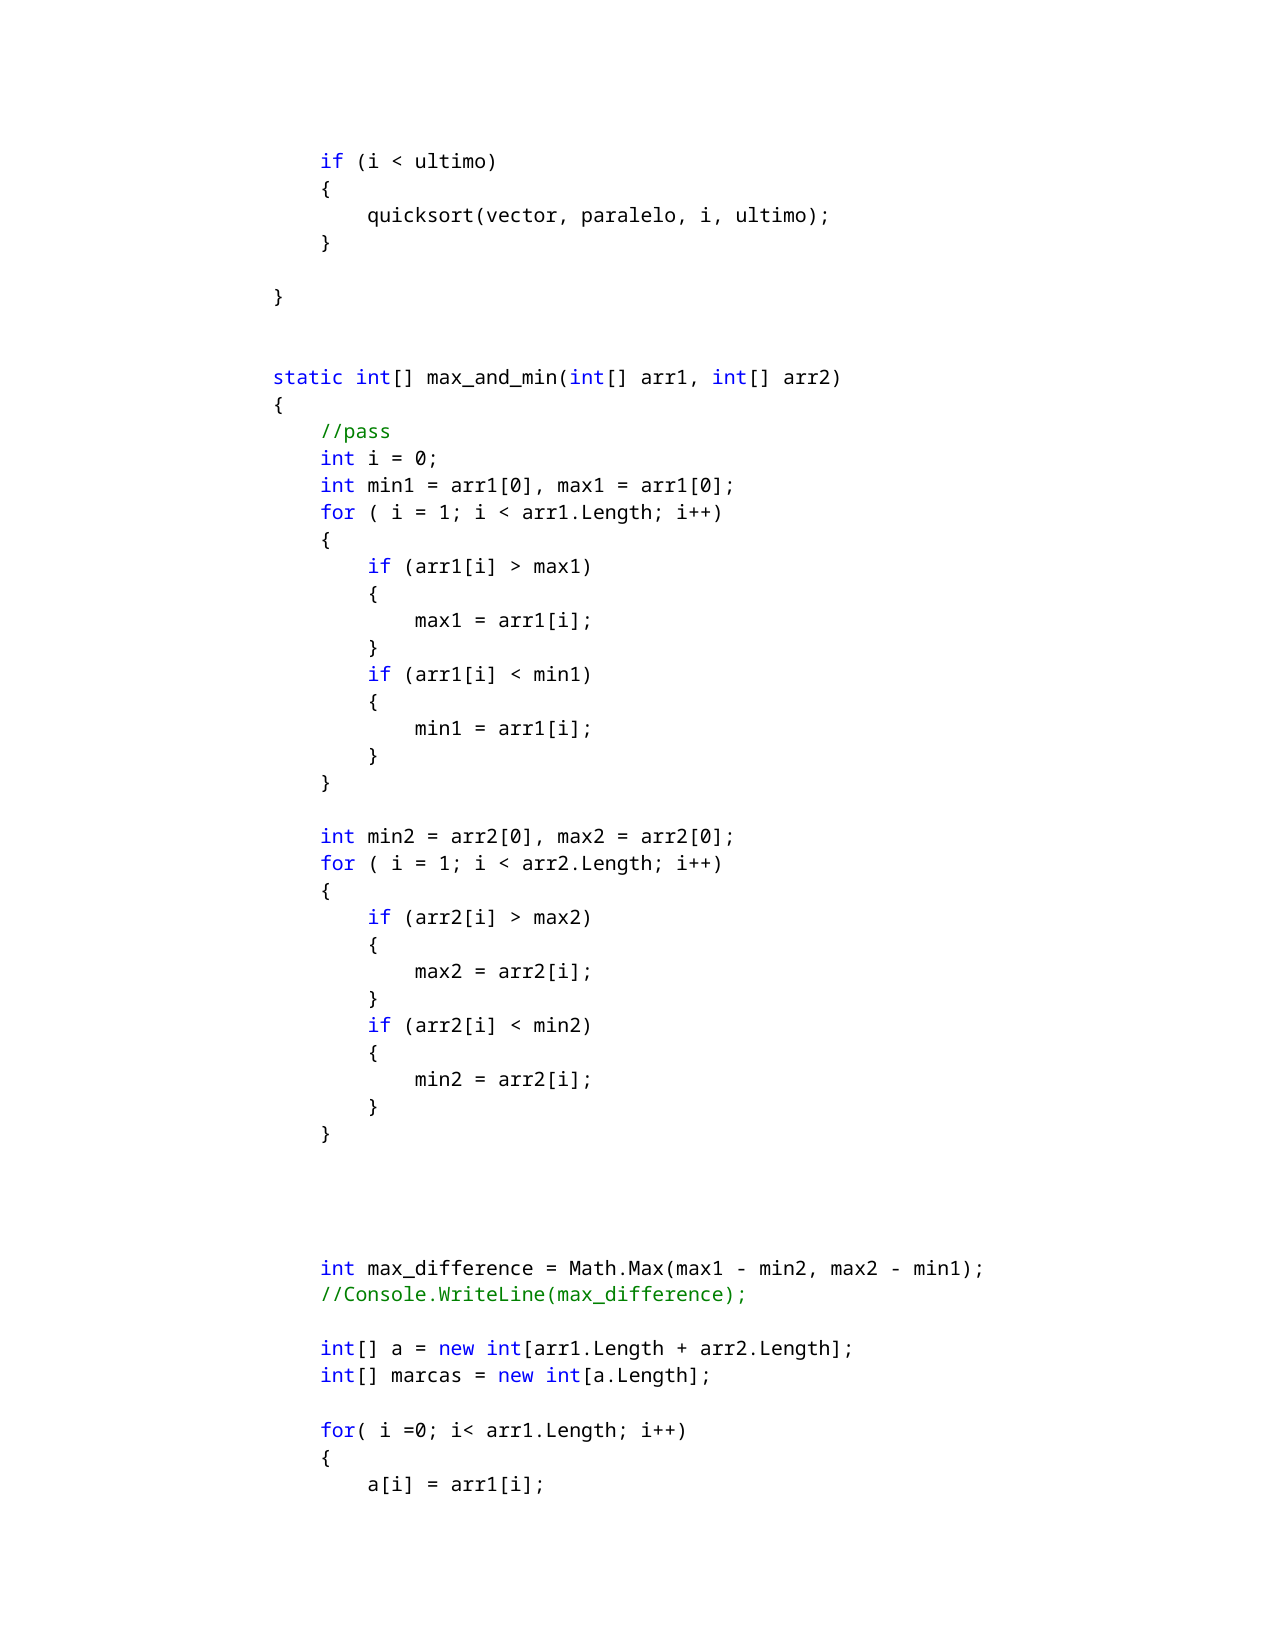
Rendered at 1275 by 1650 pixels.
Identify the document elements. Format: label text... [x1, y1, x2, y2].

text int[] a = new int[arr1.Length + arr2.Length]; [177, 1335, 1098, 1362]
text for ( i = 1; i < arr1.Length; i++) [177, 498, 1098, 525]
text min1 = arr1[i]; [177, 714, 1098, 741]
text max1 = arr1[i]; [177, 606, 1098, 633]
text } [177, 768, 1098, 795]
text int[] marcas = new int[a.Length]; [177, 1362, 1098, 1389]
text } [177, 1092, 1098, 1119]
text { [177, 390, 1098, 417]
text { [177, 174, 1098, 202]
text { [177, 525, 1098, 552]
text if (i < ultimo) [177, 148, 1098, 174]
text for( i =0; i< arr1.Length; i++) [177, 1417, 1098, 1444]
text } [177, 741, 1098, 768]
text { [177, 1444, 1098, 1471]
text } [177, 633, 1098, 660]
text quicksort(vector, paralelo, i, ultimo); [177, 202, 1098, 228]
text max2 = arr2[i]; [177, 957, 1098, 984]
text //Console.WriteLine(max_difference); [177, 1281, 1098, 1308]
text { [177, 579, 1098, 606]
text for ( i = 1; i < arr2.Length; i++) [177, 849, 1098, 876]
text min2 = arr2[i]; [177, 1065, 1098, 1092]
text { [177, 687, 1098, 714]
text if (arr2[i] > max2) [177, 903, 1098, 930]
text a[i] = arr1[i]; [177, 1471, 1098, 1498]
text } [177, 984, 1098, 1011]
text } [177, 228, 1098, 256]
text static int[] max_and_min(int[] arr1, int[] arr2) [177, 363, 1098, 390]
text if (arr1[i] < min1) [177, 660, 1098, 687]
text { [177, 930, 1098, 957]
text //pass [177, 417, 1098, 444]
text int max_difference = Math.Max(max1 - min2, max2 - min1); [177, 1254, 1098, 1281]
text } [177, 1119, 1098, 1146]
text int i = 0; [177, 444, 1098, 471]
text { [177, 876, 1098, 903]
text int min1 = arr1[0], max1 = arr1[0]; [177, 471, 1098, 498]
text { [177, 1038, 1098, 1065]
text } [177, 282, 1098, 309]
text int min2 = arr2[0], max2 = arr2[0]; [177, 822, 1098, 849]
text if (arr2[i] < min2) [177, 1011, 1098, 1038]
text if (arr1[i] > max1) [177, 552, 1098, 579]
